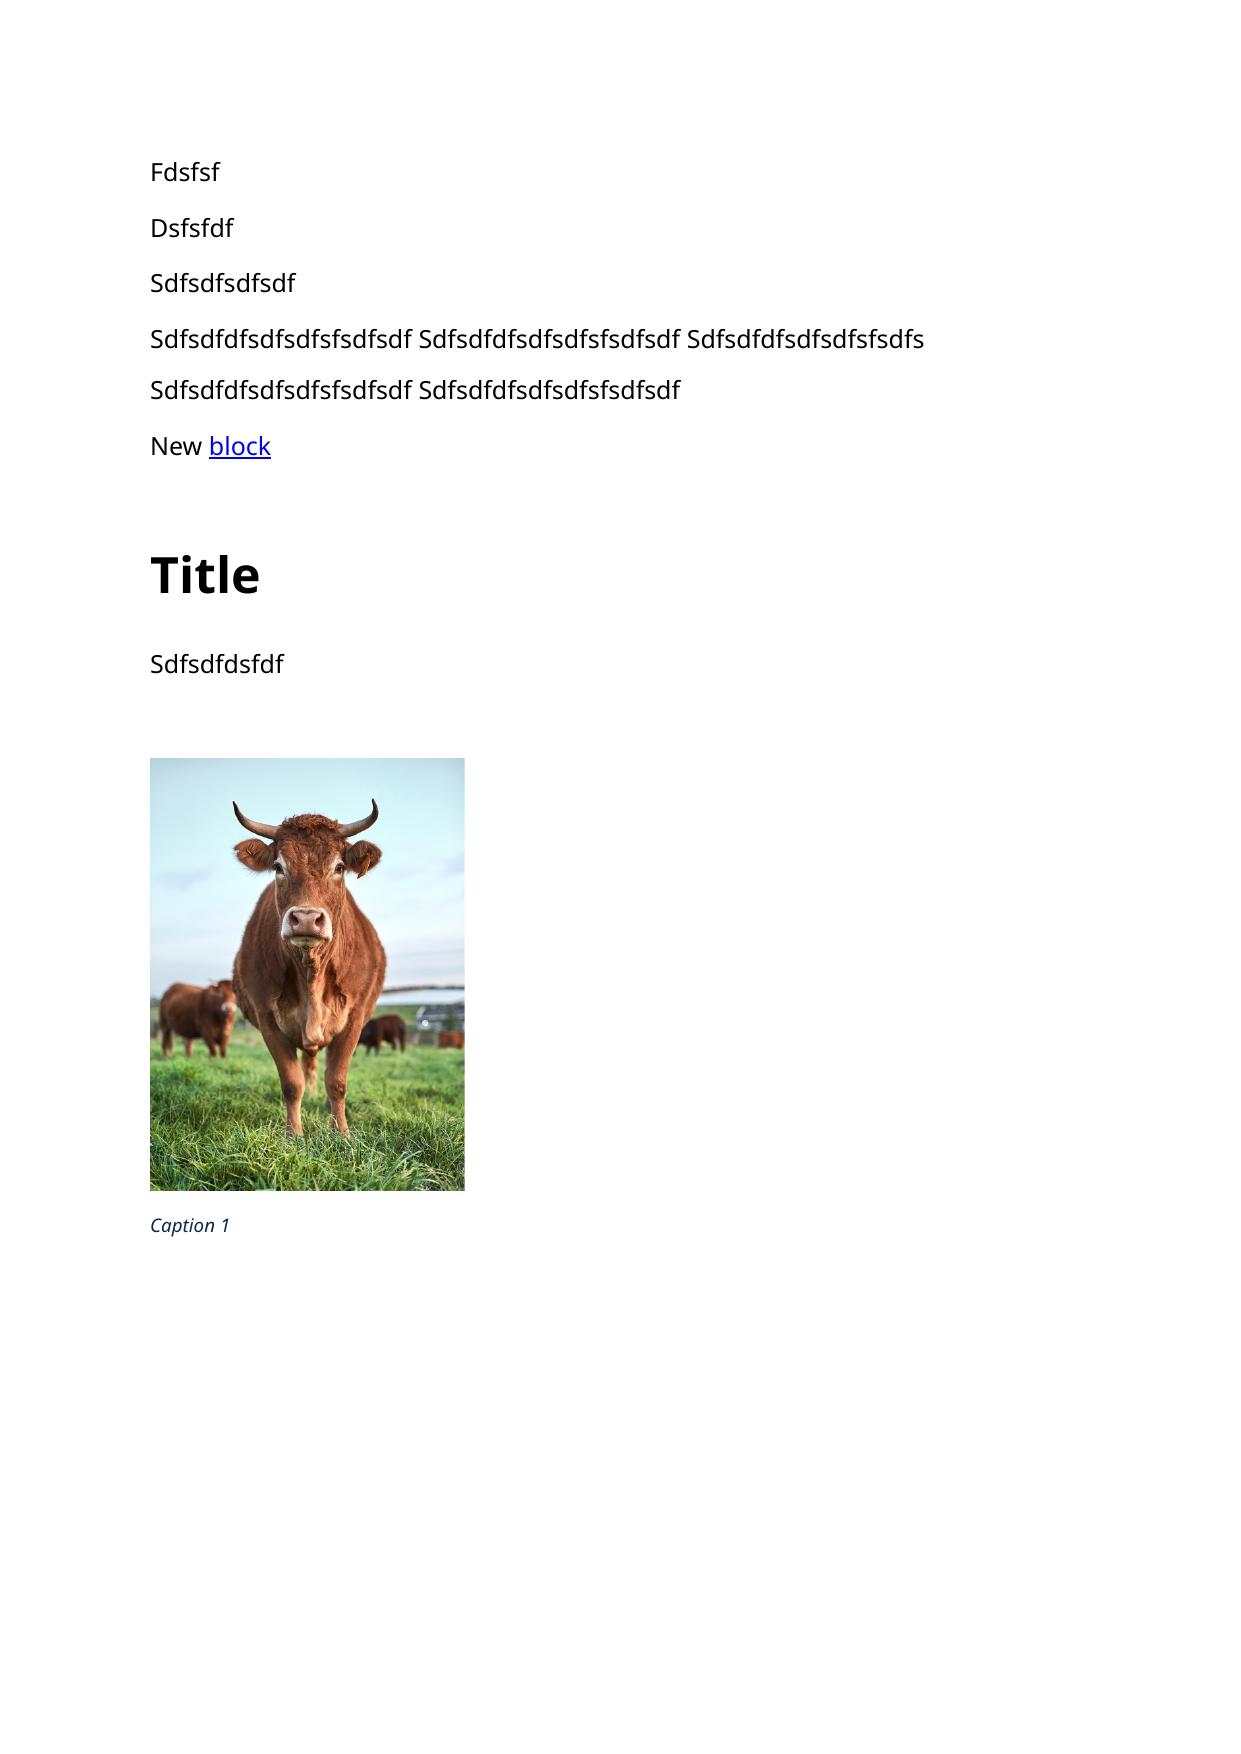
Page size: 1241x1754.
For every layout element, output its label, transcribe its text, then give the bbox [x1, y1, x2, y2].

text Fdsfsf [150, 155, 1090, 189]
subtitle Title [150, 540, 1090, 608]
text Dsfsfdf [150, 210, 1090, 244]
text Sdfsdfsdfsdf [150, 266, 1090, 300]
text Sdfsdfdsfdf [150, 647, 1090, 681]
picture [150, 758, 465, 1191]
text New block [150, 429, 1090, 463]
text Sdfsdfdfsdfsdfsfsdfsdf Sdfsdfdfsdfsdfsfsdfsdf Sdfsdfdfsdfsdfsfsdfs Sdfsdfdfsdfsdfsfsdfsdf Sdfsdfdfsdfsdfsfsdfsdf [150, 322, 1090, 407]
